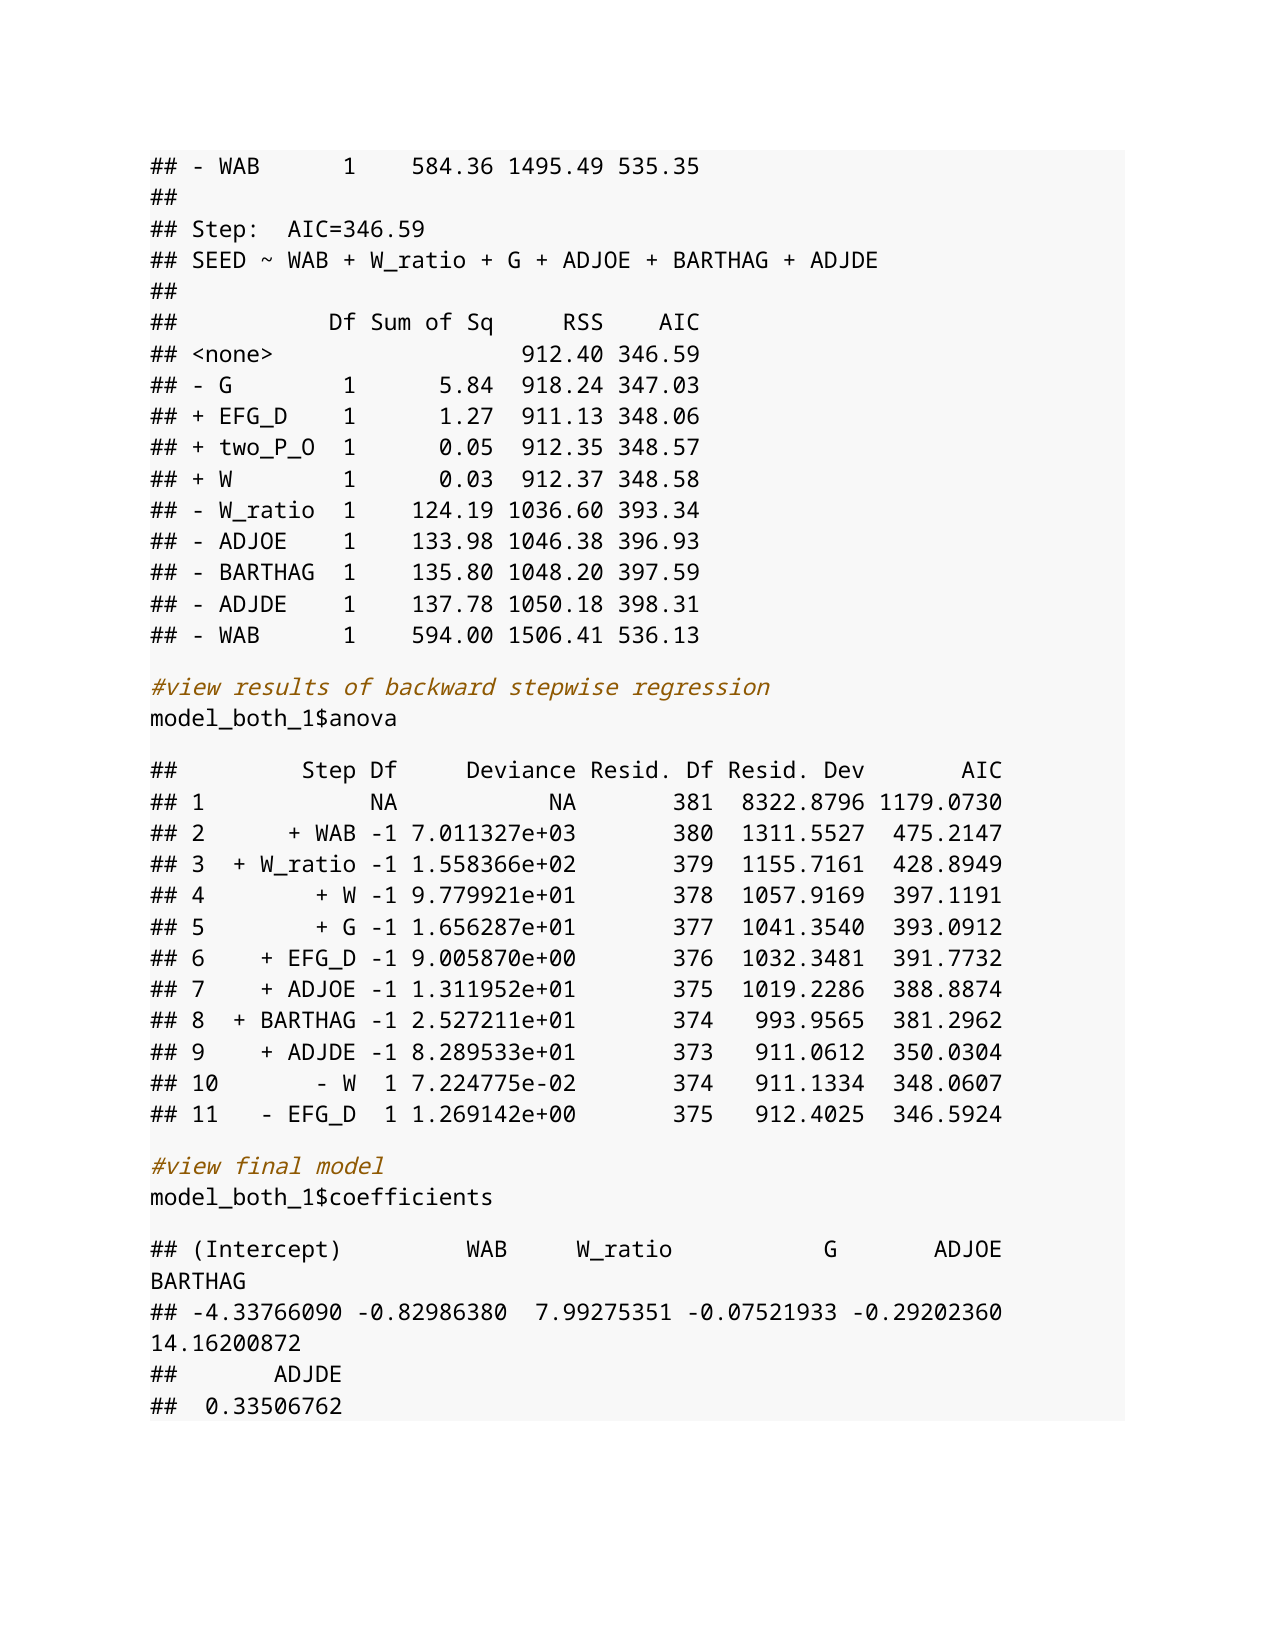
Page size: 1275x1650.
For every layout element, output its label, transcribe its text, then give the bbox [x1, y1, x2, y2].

text ## (Intercept) WAB W_ratio G ADJOE BARTHAG ## -4.33766090 -0.82986380 7.99275351 -0.07521933 -0.29202360 14.16200872 ## ADJDE ## 0.33506762 [150, 1233, 1125, 1421]
text #view results of backward stepwise regression model_both_1$anova [397, 671, 1125, 733]
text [150, 150, 1125, 650]
text #view final model model_both_1$coefficients [384, 1150, 1125, 1212]
text ## Step Df Deviance Resid. Df Resid. Dev AIC ## 1 NA NA 381 8322.8796 1179.0730 ## 2 + WAB -1 7.011327e+03 380 1311.5527 475.2147 ## 3 + W_ratio -1 1.558366e+02 379 1155.7161 428.8949 ## 4 + W -1 9.779921e+01 378 1057.9169 397.1191 ## 5 + G -1 1.656287e+01 377 1041.3540 393.0912 ## 6 + EFG_D -1 9.005870e+00 376 1032.3481 391.7732 ## 7 + ADJOE -1 1.311952e+01 375 1019.2286 388.8874 ## 8 + BARTHAG -1 2.527211e+01 374 993.9565 381.2962 ## 9 + ADJDE -1 8.289533e+01 373 911.0612 350.0304 ## 10 - W 1 7.224775e-02 374 911.1334 348.0607 ## 11 - EFG_D 1 1.269142e+00 375 912.4025 346.5924 [150, 754, 1125, 1129]
